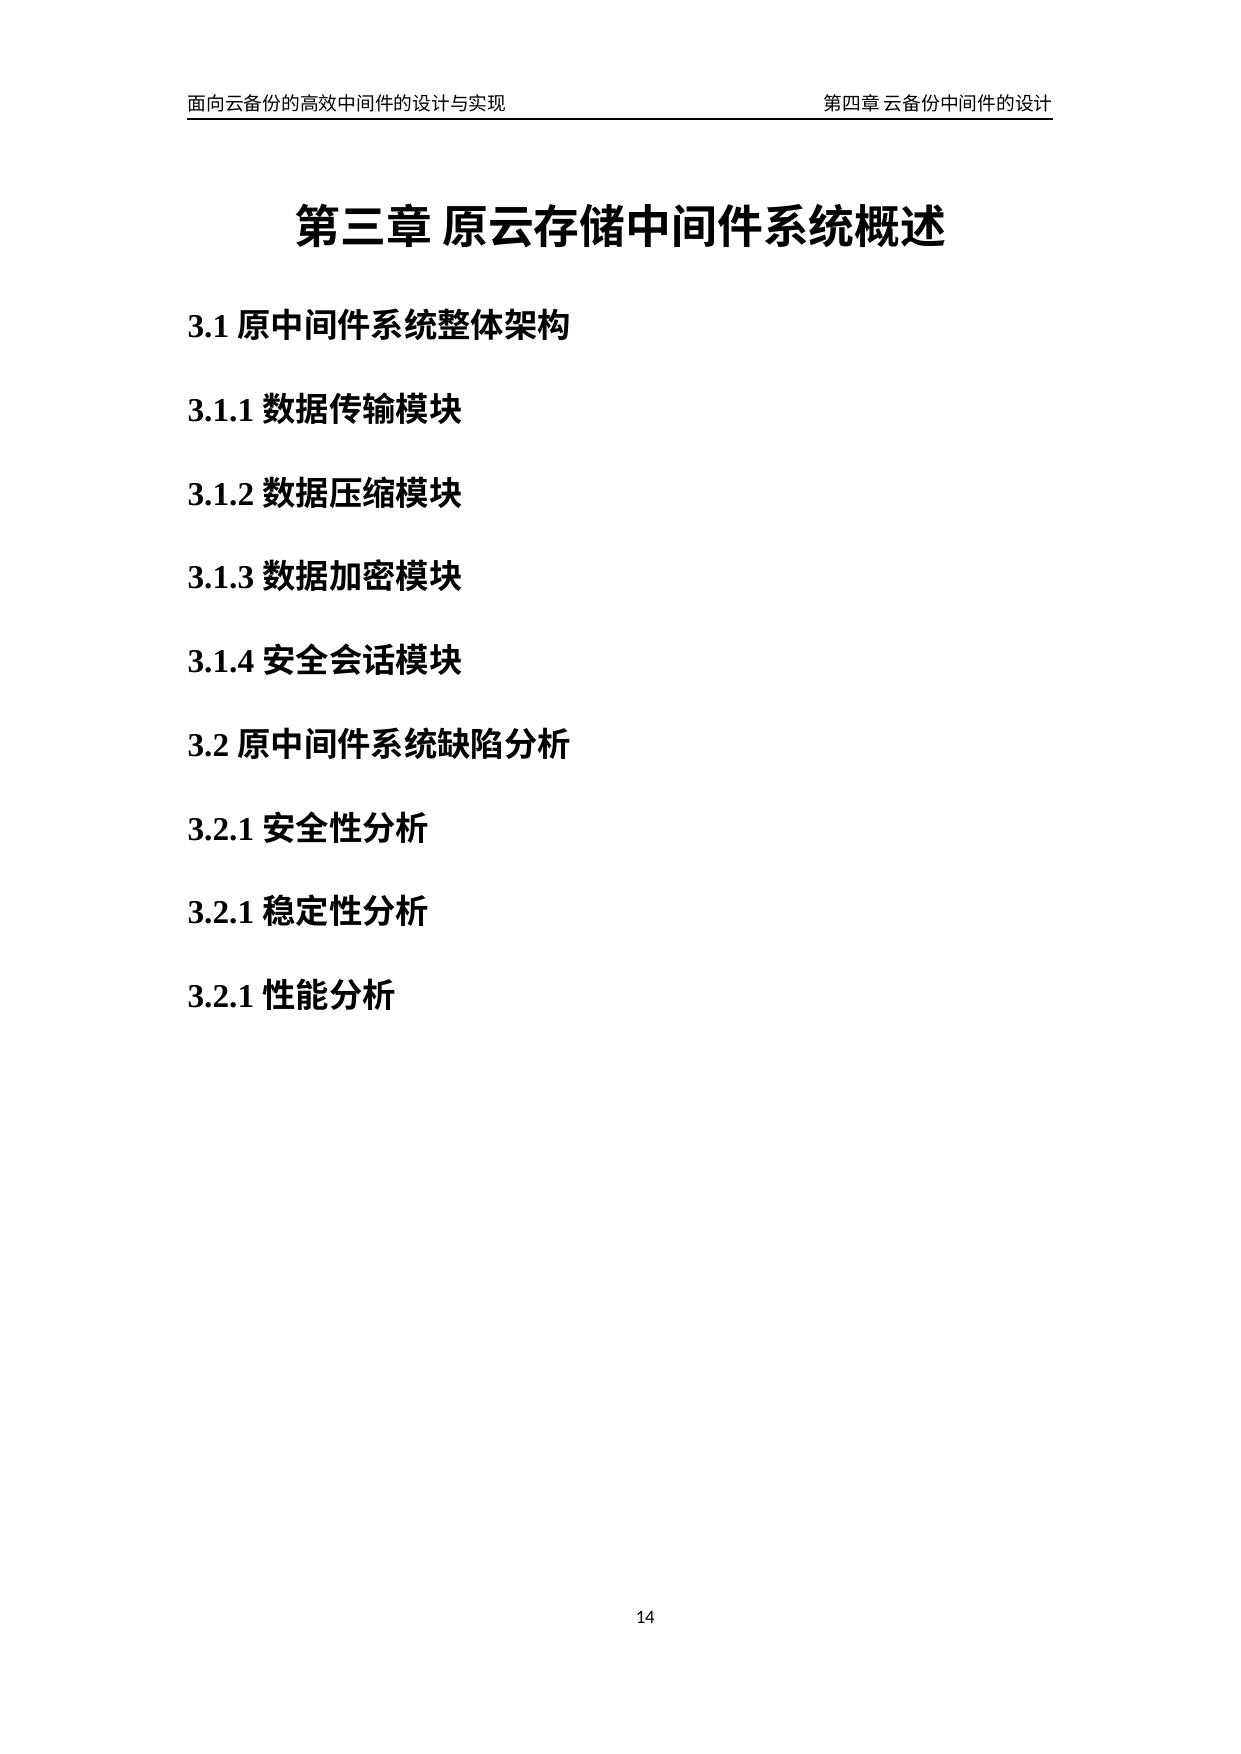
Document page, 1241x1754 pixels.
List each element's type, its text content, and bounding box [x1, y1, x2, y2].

subtitle 3.2.1 稳定性分析 [187, 877, 1053, 942]
subtitle 第三章 原云存储中间件系统概述 [187, 174, 1053, 272]
subtitle 3.1.2 数据压缩模块 [187, 458, 1053, 523]
subtitle 3.2.1 性能分析 [187, 961, 1053, 1026]
subtitle 3.1.3 数据加密模块 [187, 542, 1053, 607]
subtitle 3.1.1 数据传输模块 [187, 374, 1053, 439]
subtitle 3.1 原中间件系统整体架构 [187, 291, 1053, 356]
subtitle 3.1.4 安全会话模块 [187, 626, 1053, 691]
subtitle 3.2 原中间件系统缺陷分析 [187, 709, 1053, 774]
subtitle 3.2.1 安全性分析 [187, 793, 1053, 858]
